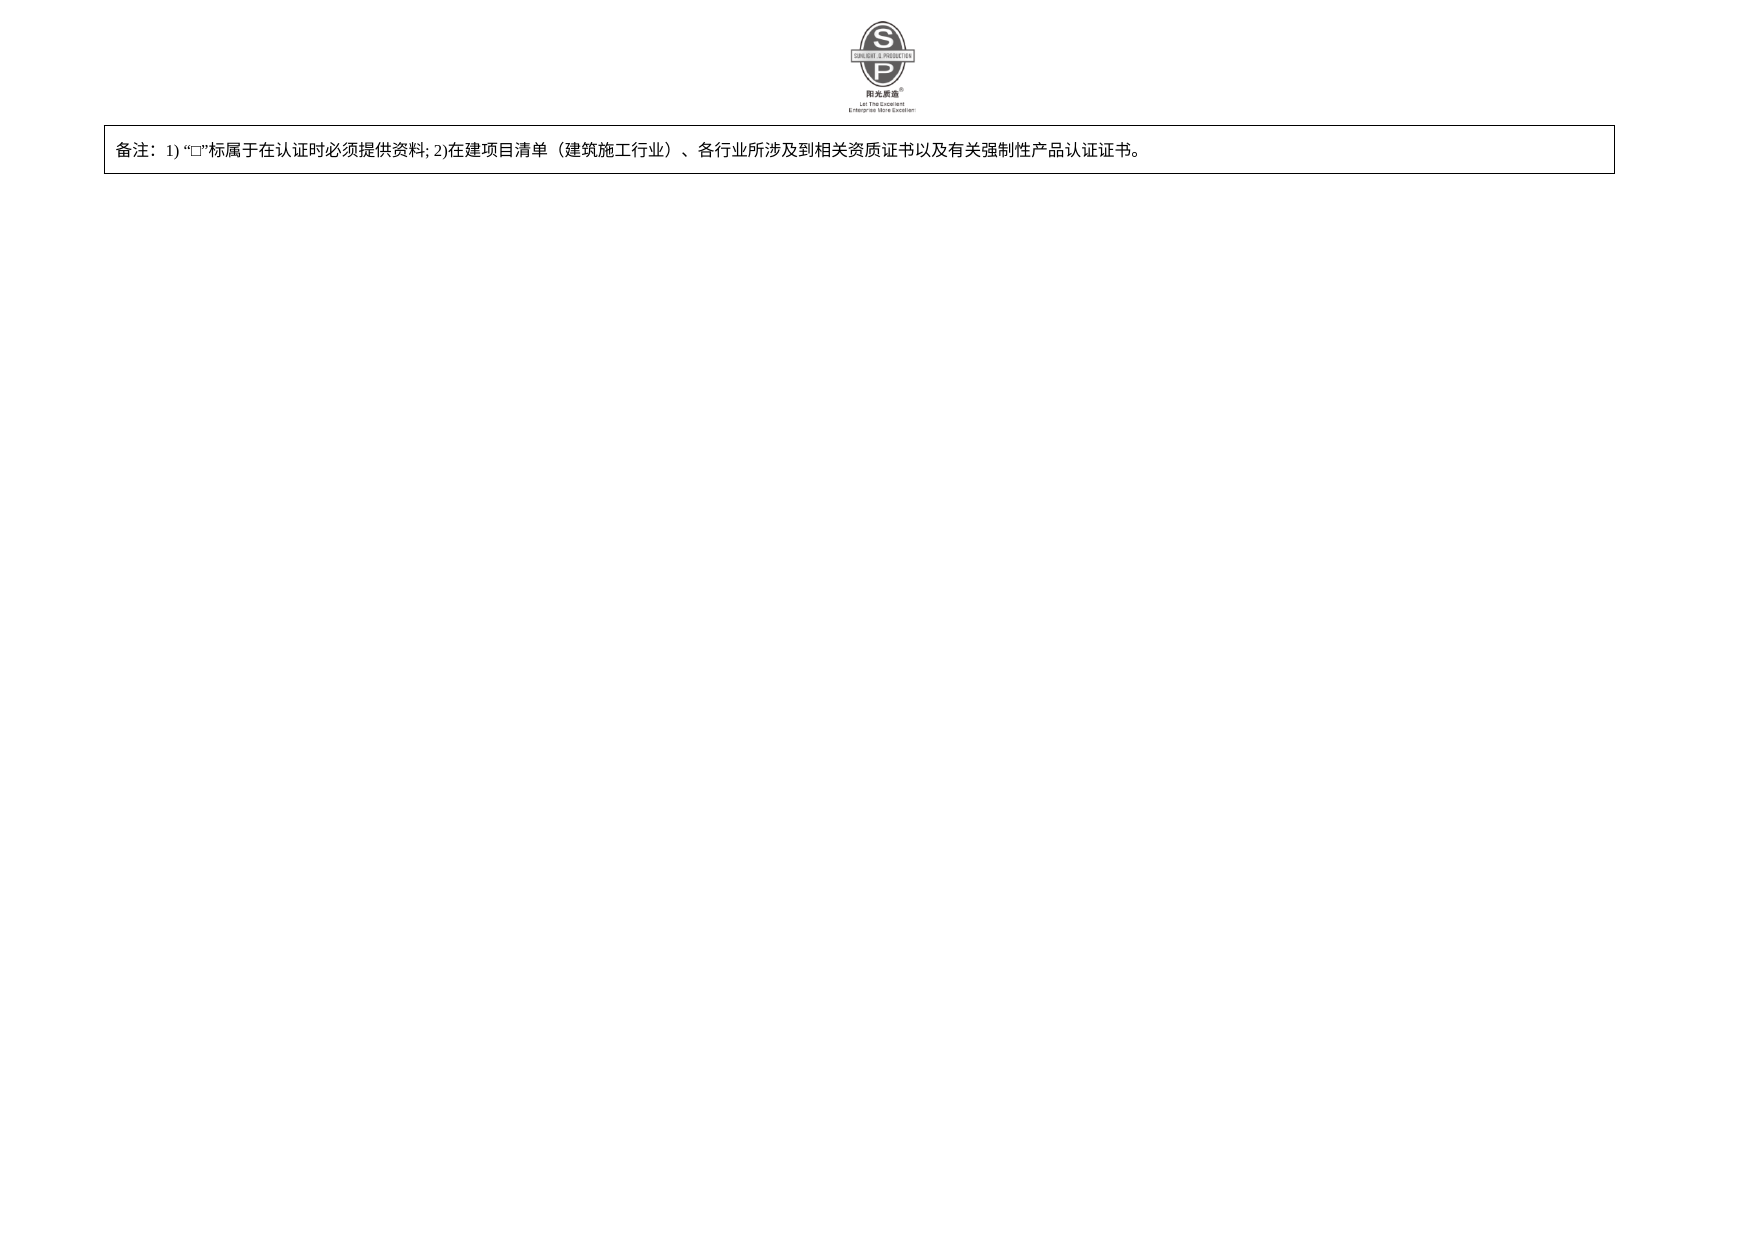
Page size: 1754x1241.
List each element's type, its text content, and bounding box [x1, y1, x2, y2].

table_cell 备注：1) “□”标属于在认证时必须提供资料; 2)在建项目清单（建筑施工行业）、各行业所涉及到相关资质证书以及有关强制性产品认证证书。 [105, 126, 1614, 173]
picture [849, 21, 916, 113]
